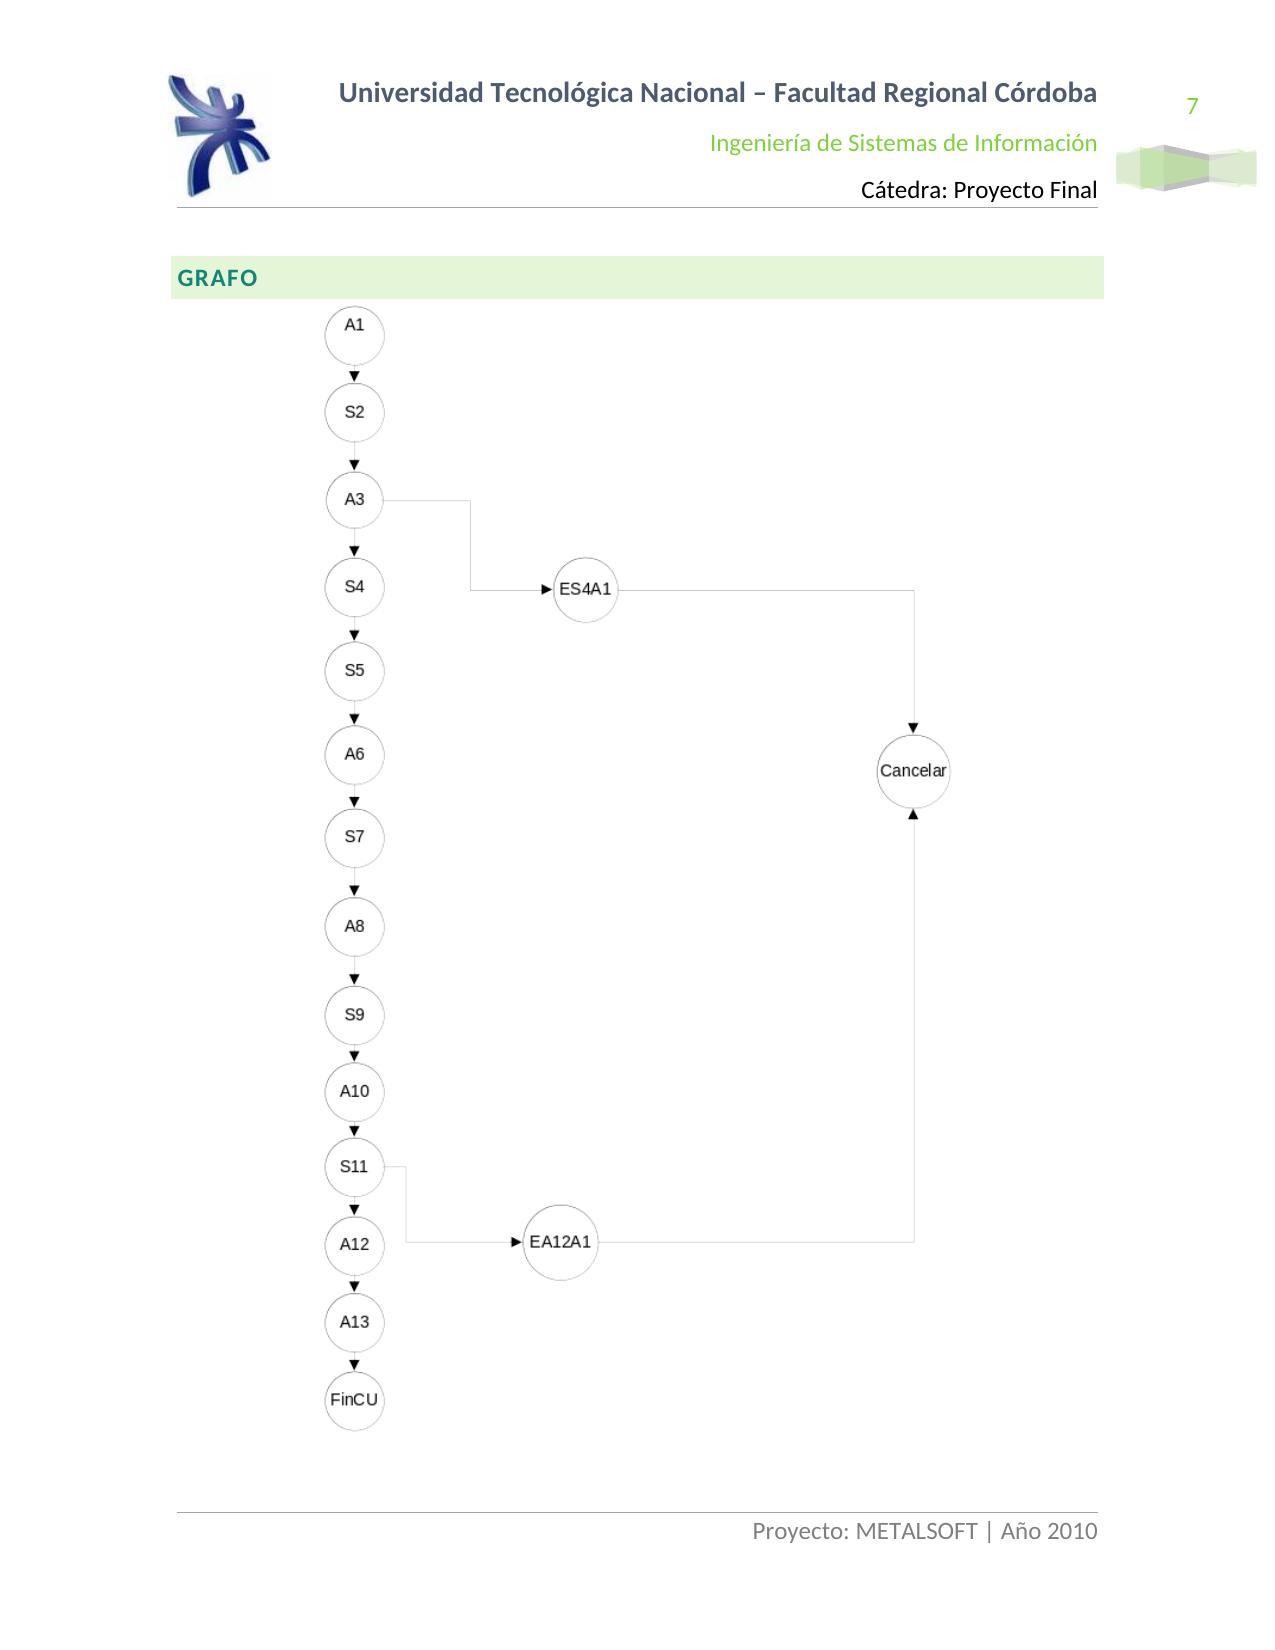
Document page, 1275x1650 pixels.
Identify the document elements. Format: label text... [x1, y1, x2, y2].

subtitle Grafo [177, 262, 1098, 293]
picture [167, 74, 272, 199]
